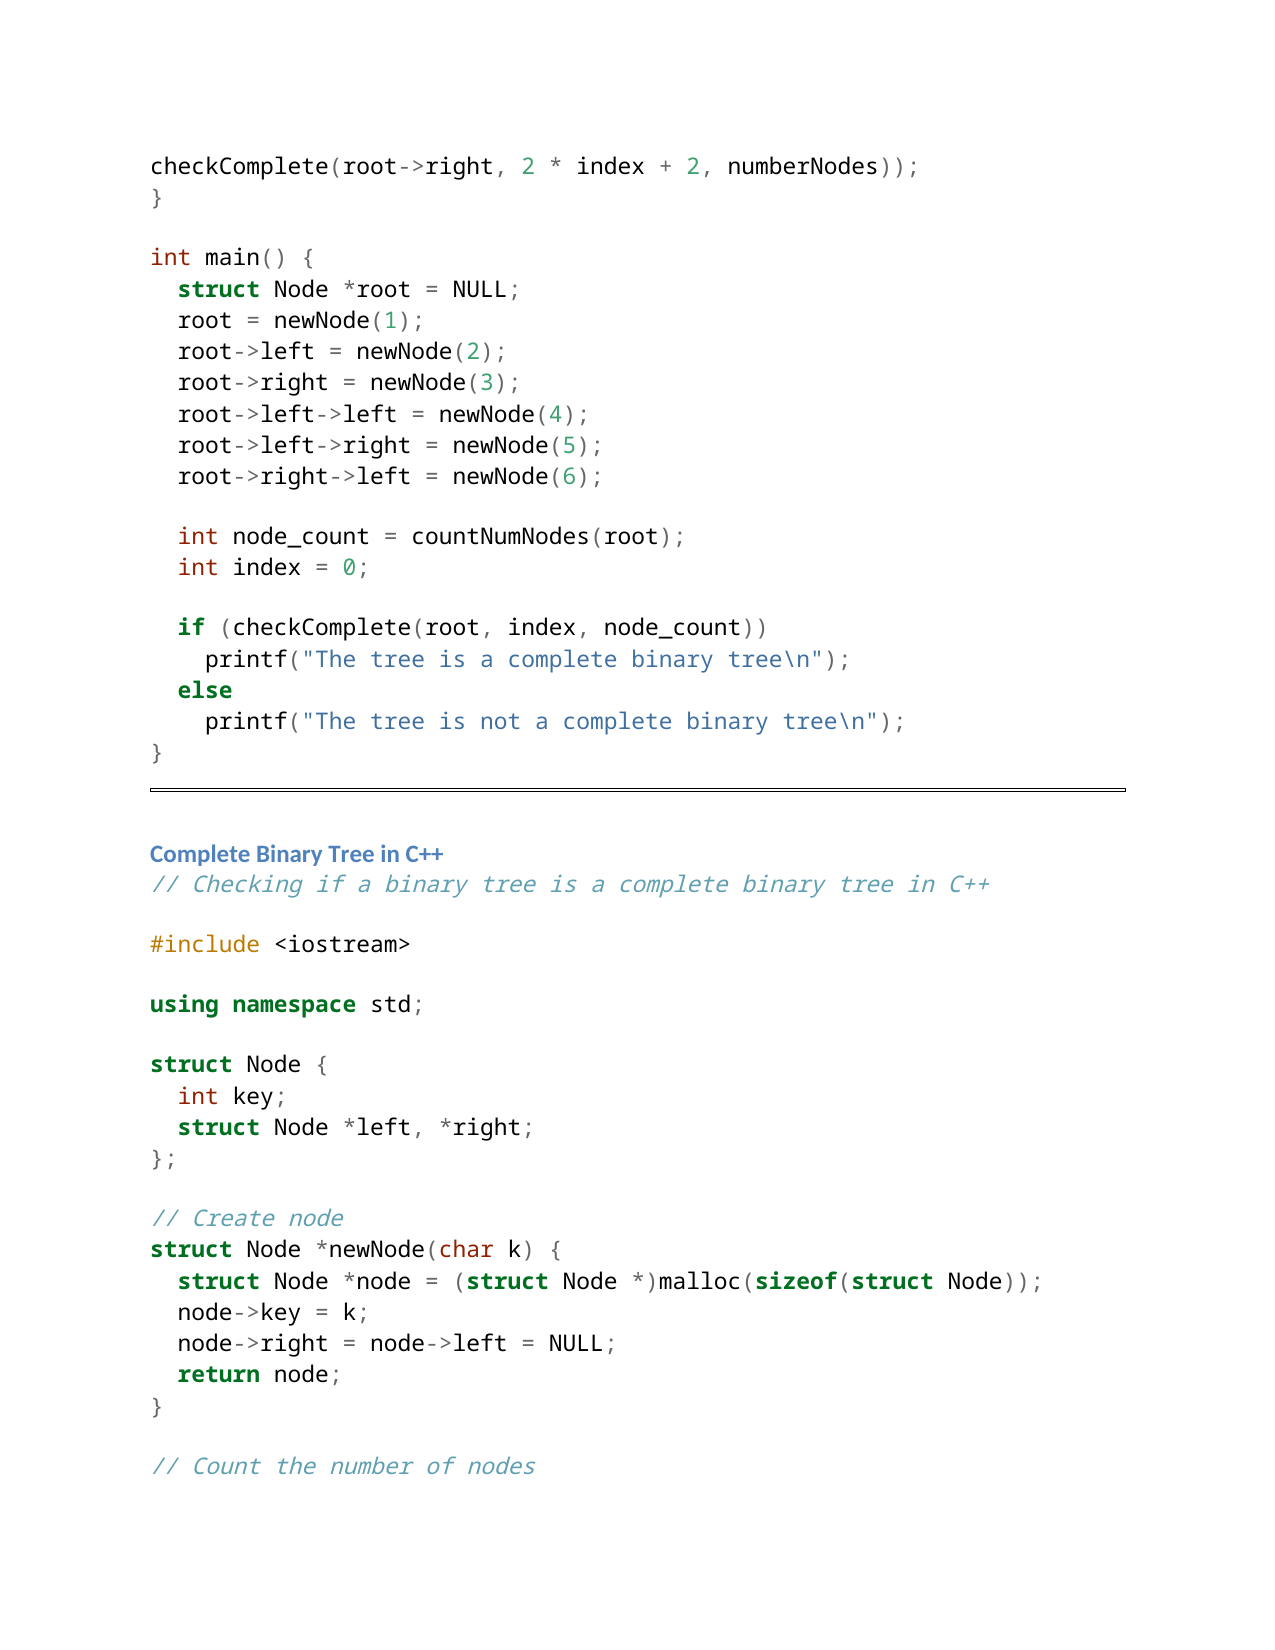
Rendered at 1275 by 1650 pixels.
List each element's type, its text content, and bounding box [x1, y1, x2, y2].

subtitle Complete Binary Tree in C++ [150, 838, 1125, 868]
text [150, 868, 1125, 1481]
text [150, 150, 1125, 767]
